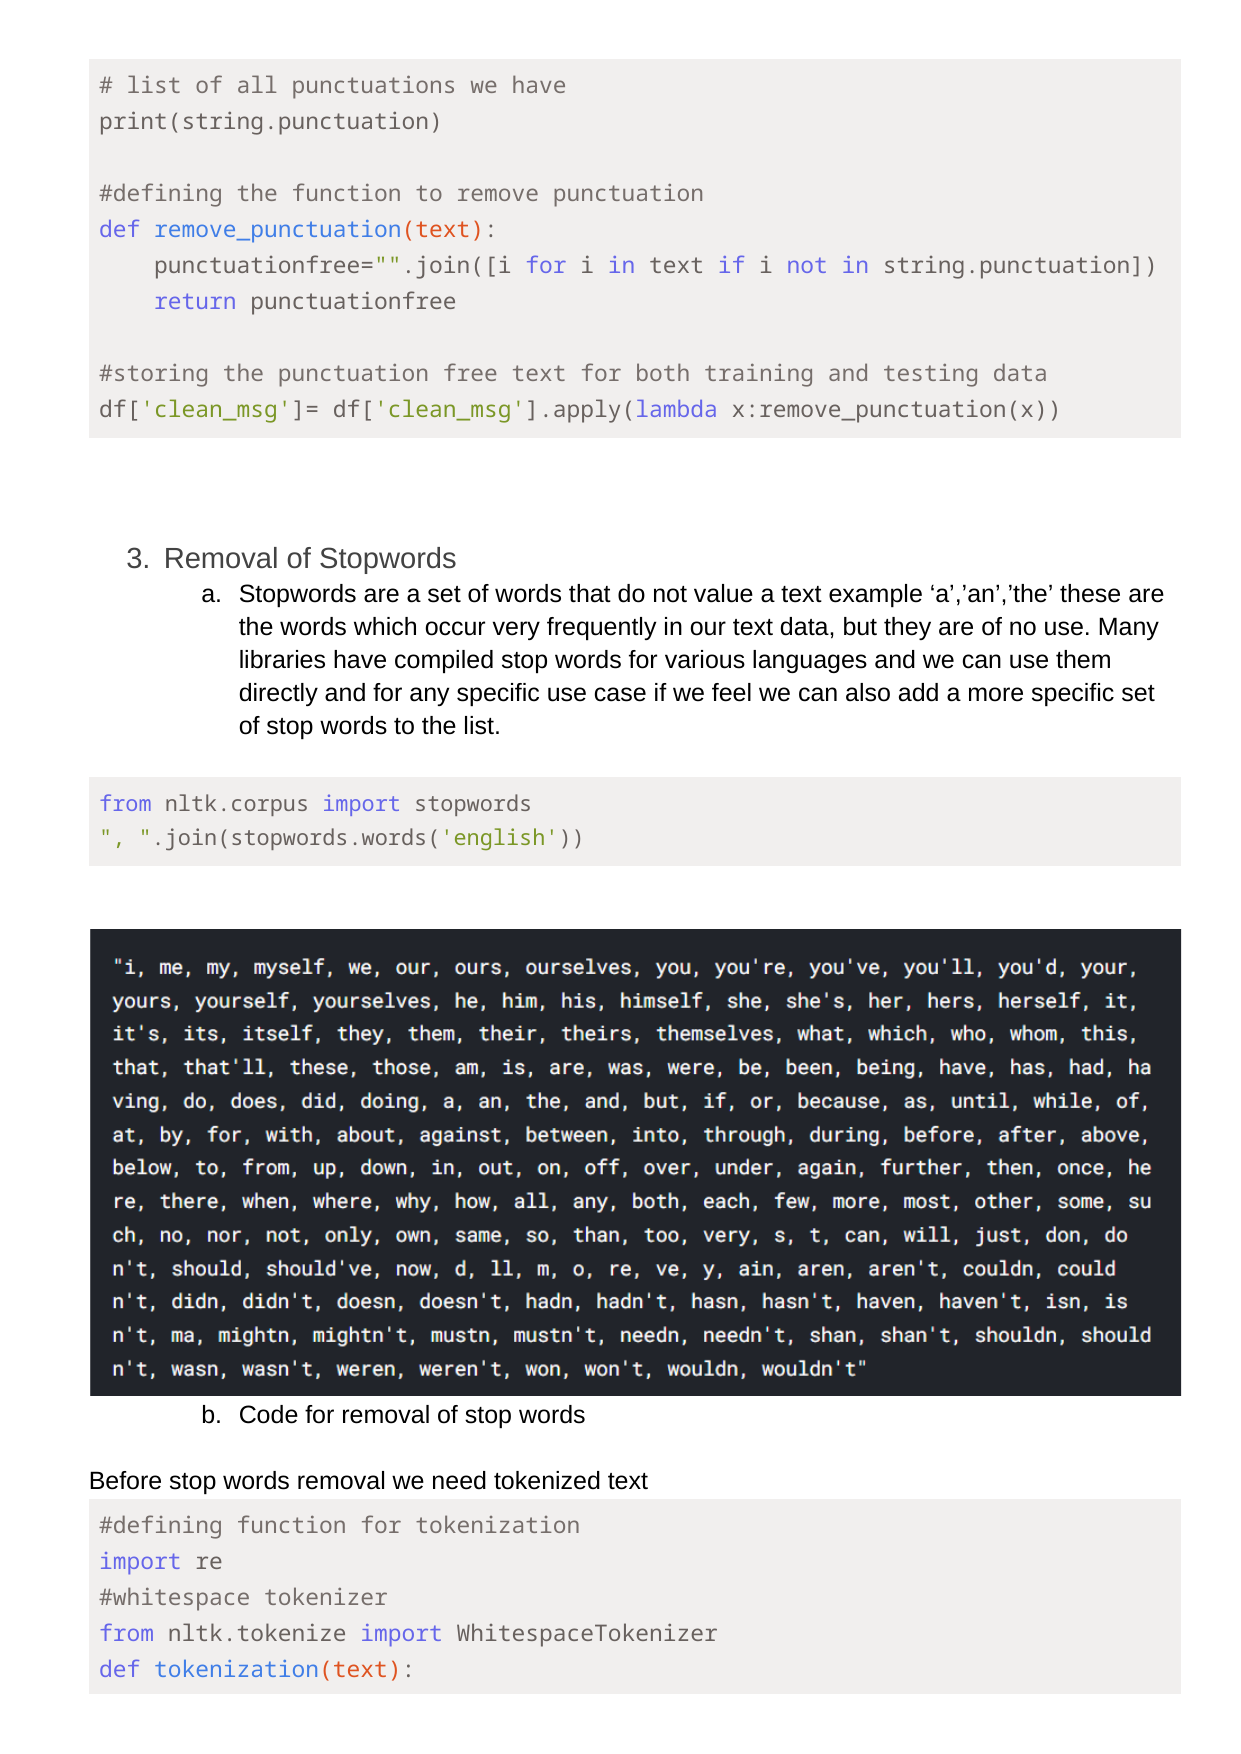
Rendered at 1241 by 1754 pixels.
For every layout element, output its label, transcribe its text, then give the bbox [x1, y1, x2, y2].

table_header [89, 59, 1181, 438]
picture [88, 929, 1182, 1396]
list Stopwords are a set of words that do not value a text example ‘a’,’an’,’the’ these are the words which occur very frequently in our text data, but they are of no use. Many libraries have compiled stop words for various languages and we can use them directly and for any specific use case if we feel we can also add a more specific set of stop words to the list. [201, 579, 1181, 740]
list Code for removal of stop words [201, 1400, 1181, 1428]
subtitle Removal of Stopwords [126, 541, 1181, 574]
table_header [89, 1499, 1181, 1694]
table_header from nltk.corpus import stopwords ", ".join(stopwords.words('english')) [89, 777, 1181, 866]
text Before stop words removal we need tokenized text [88, 1466, 1181, 1494]
